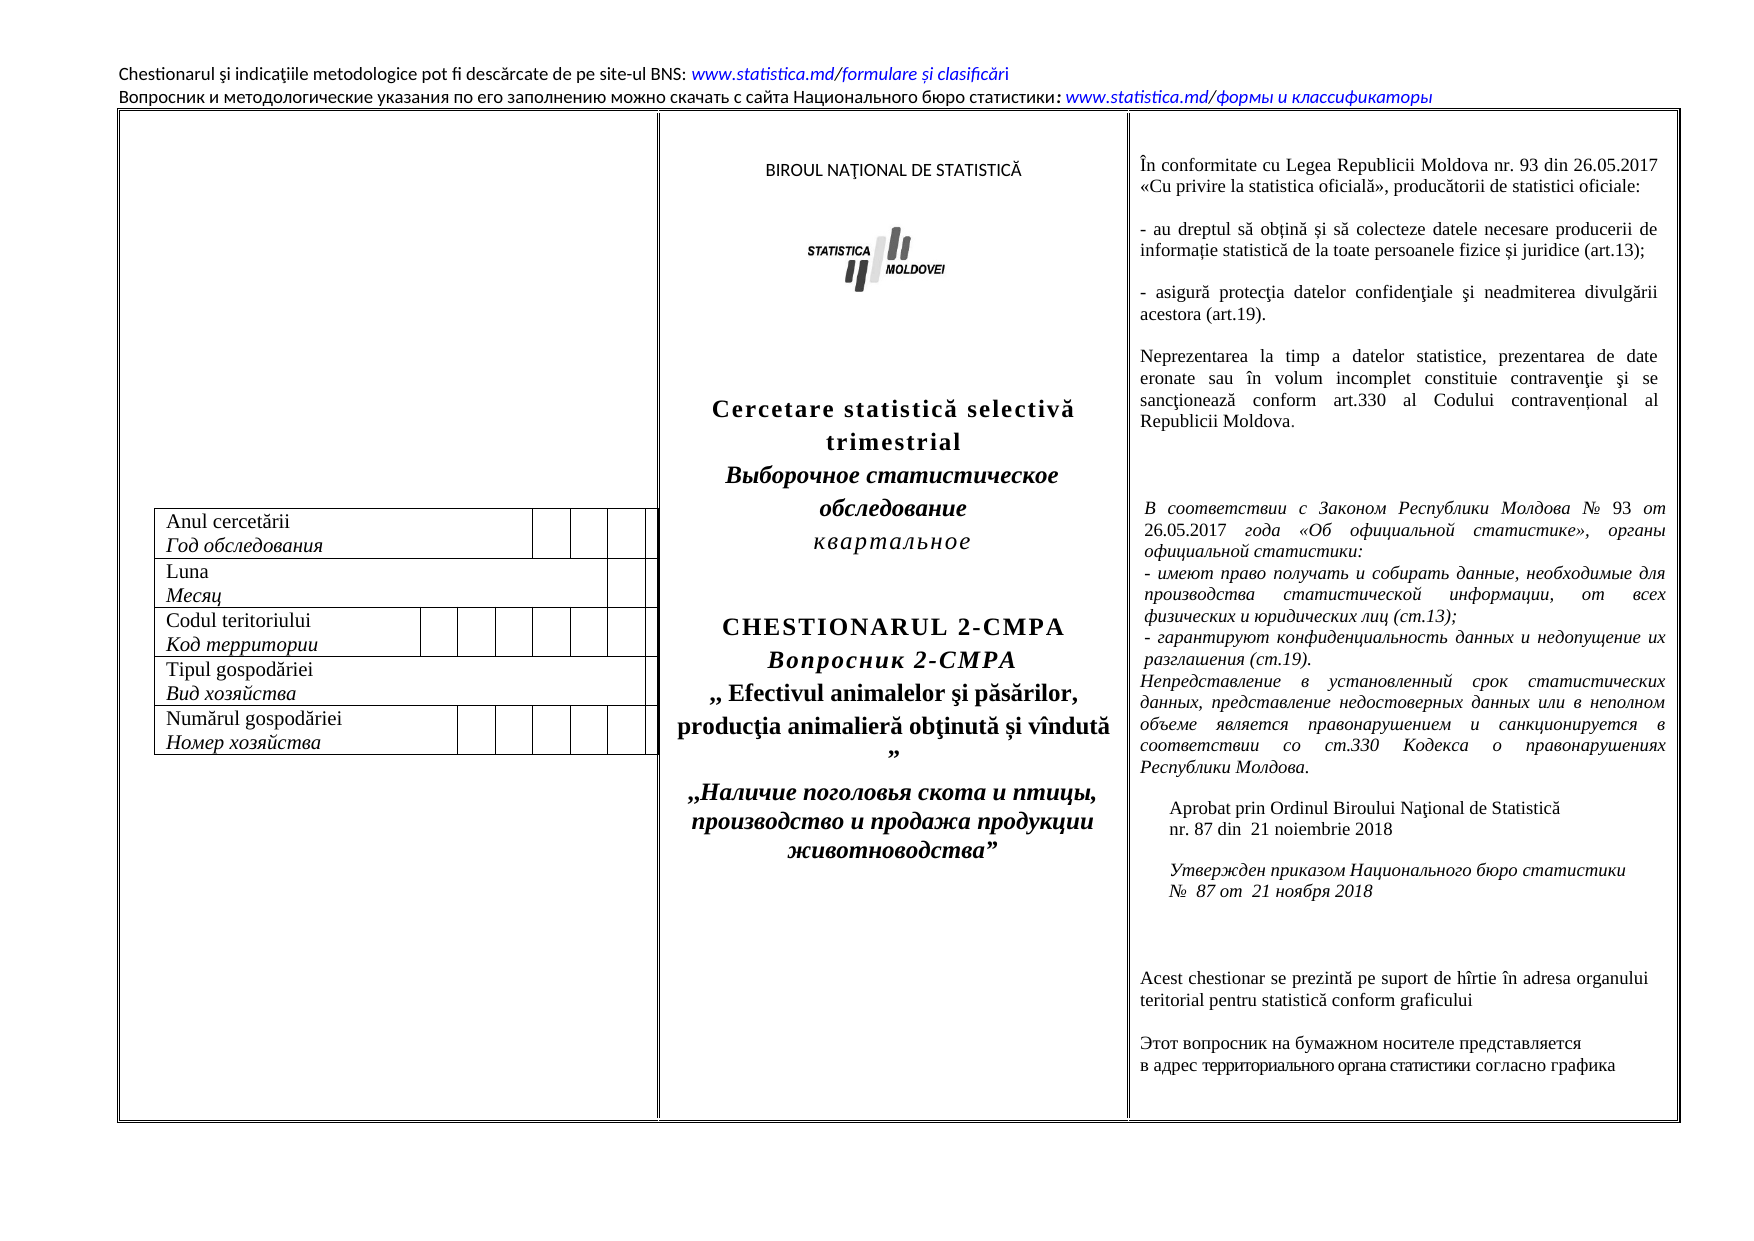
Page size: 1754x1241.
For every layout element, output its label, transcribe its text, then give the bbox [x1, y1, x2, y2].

table_header [119, 109, 659, 1120]
table_header În conformitate cu Legea Republicii Moldova nr. 93 din 26.05.2017 «Cu privire la statistica oficială», producătorii de statistici oficiale: - au dreptul să obțină și să colecteze datele necesare producerii de informație statistică de la toate persoanele fizice și juridice (art.13); - asigură protecţia datelor confidenţiale şi neadmiterea divulgării acestora (art.19). Neprezentarea la timp a datelor statistice, prezentarea de date eronate sau în volum incomplet constituie contravenţie şi se sancţionează conform art.330 al Codului contravențional al Republicii Moldova. В соответствии с Законом Республики Молдова № 93 oт 26.05.2017 года «Об официальной статистике», органы официальной статистики: - имеют право получать и собирать данные, необходимые для производства статистической информации, от всех физических и юридических лиц (cт.13); - гарантируют конфиденциальность данных и недопущение их разглашения (cт.19). Непредставление в установленный срок статистических данных, представление недостоверных данных или в неполном объеме является правонарушением и санкционируется в соответствии сo ст.330 Кодекса о правонарушениях Республики Молдова. Aprobat prin Ordinul Biroului Naţional de Statistică nr. 87 din 21 noiembrie 2018 Утвержден приказом Национального бюро статистики № 87 от 21 ноября 2018 Acest chestionar se prezintă pe suport de hîrtie în adresa organului teritorial pentru statistică conform graficului Этот вопросник на бумажном носителе представляется в адрес территориального органа статистики согласно графика [1129, 111, 1677, 1120]
picture [800, 221, 951, 298]
text Chestionarul şi indicaţiile metodologice pot fi descărcate de pe site-ul BNS: www.statistica.md/formulare și clasificări [118, 62, 1679, 85]
text Вопросник и методологические указания по его заполнению можно скачать с сайта Национального бюро статистики: www.statistica.md/формы и классификаторы [118, 85, 1679, 108]
table_header BIROUL NAŢIONAL DE STATISTICĂ Cercetare statistică selectivă trimestrial Выборочное статистическое обследование квартальное CHESTIONARUL 2-CMPA Вопросник 2-CMPA ,, Efectivul animalelor şi păsărilor, producţia animalieră obţinută și vîndută ” ,,Наличие поголовья скота и птицы, производство и продажа продукции животноводства” [659, 109, 1129, 1120]
